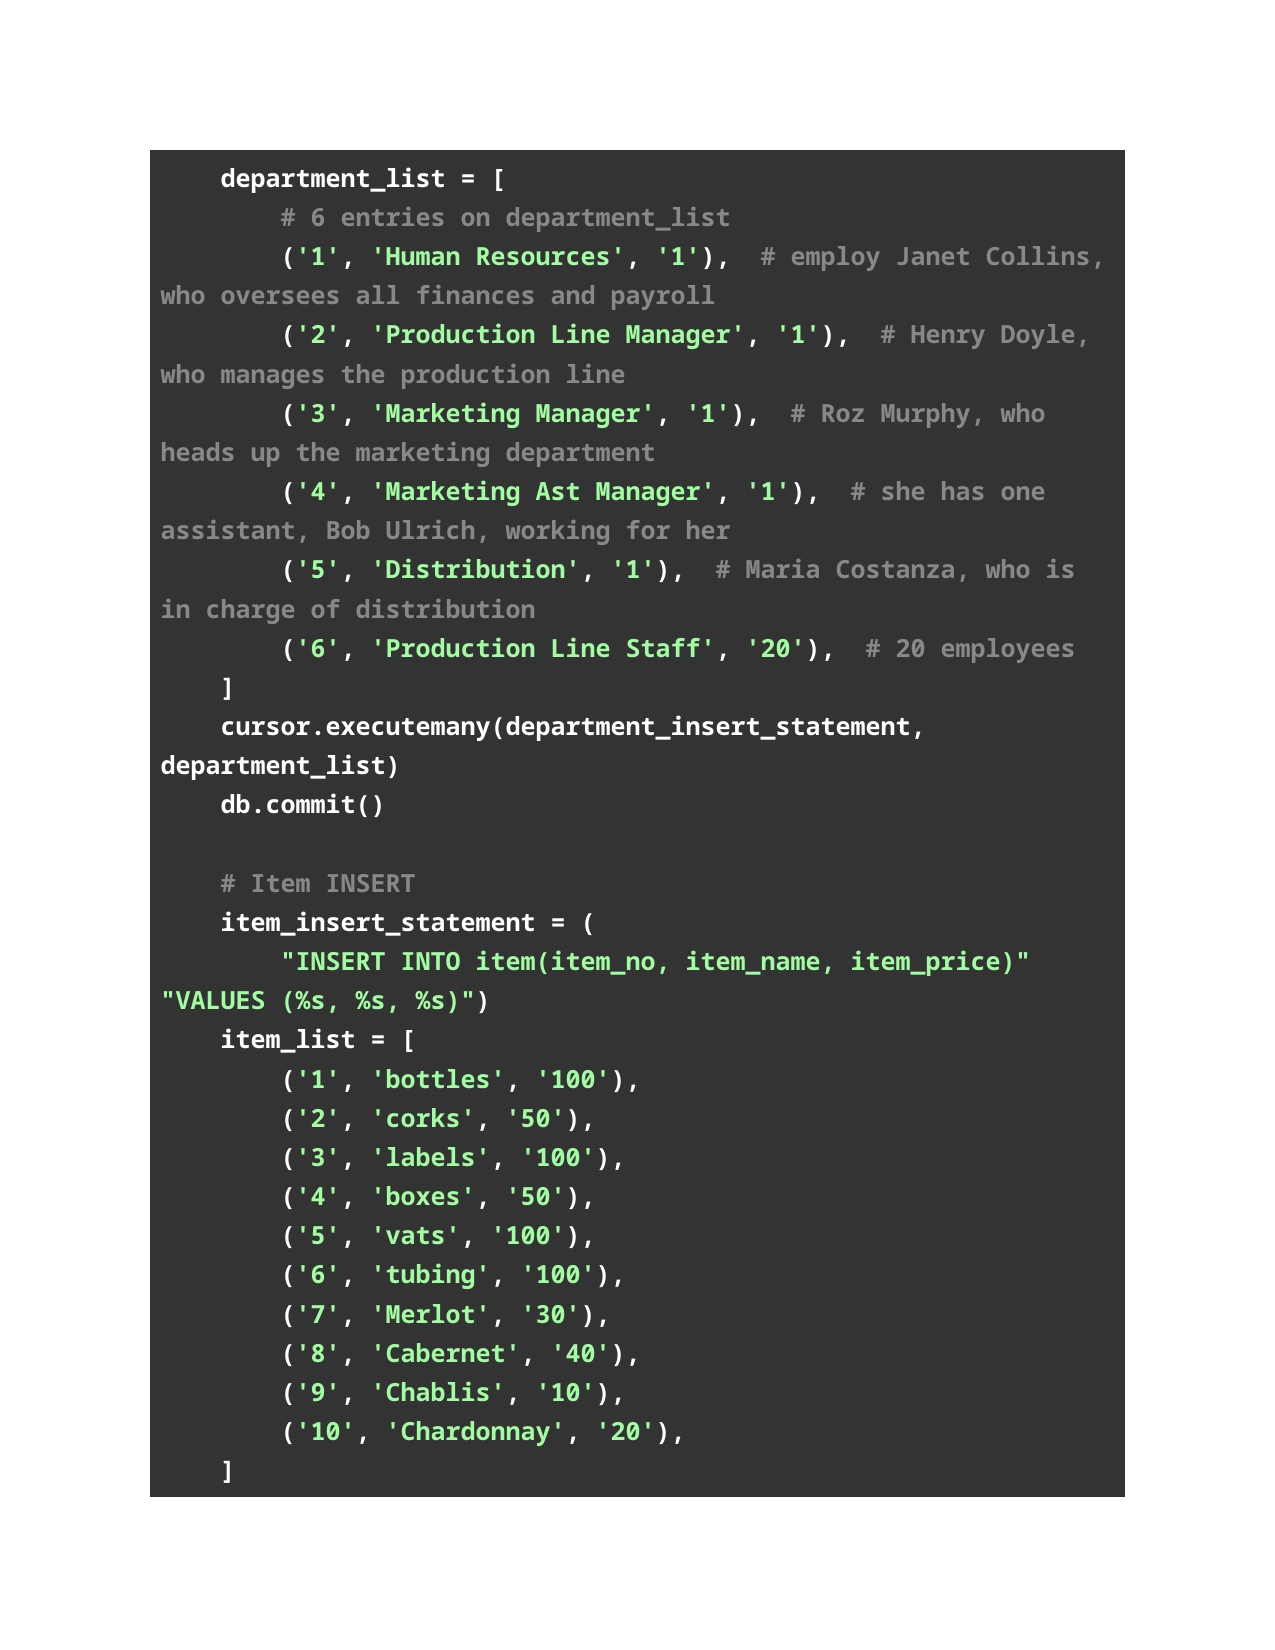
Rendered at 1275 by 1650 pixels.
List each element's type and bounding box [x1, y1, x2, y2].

table_header [150, 150, 1125, 1497]
